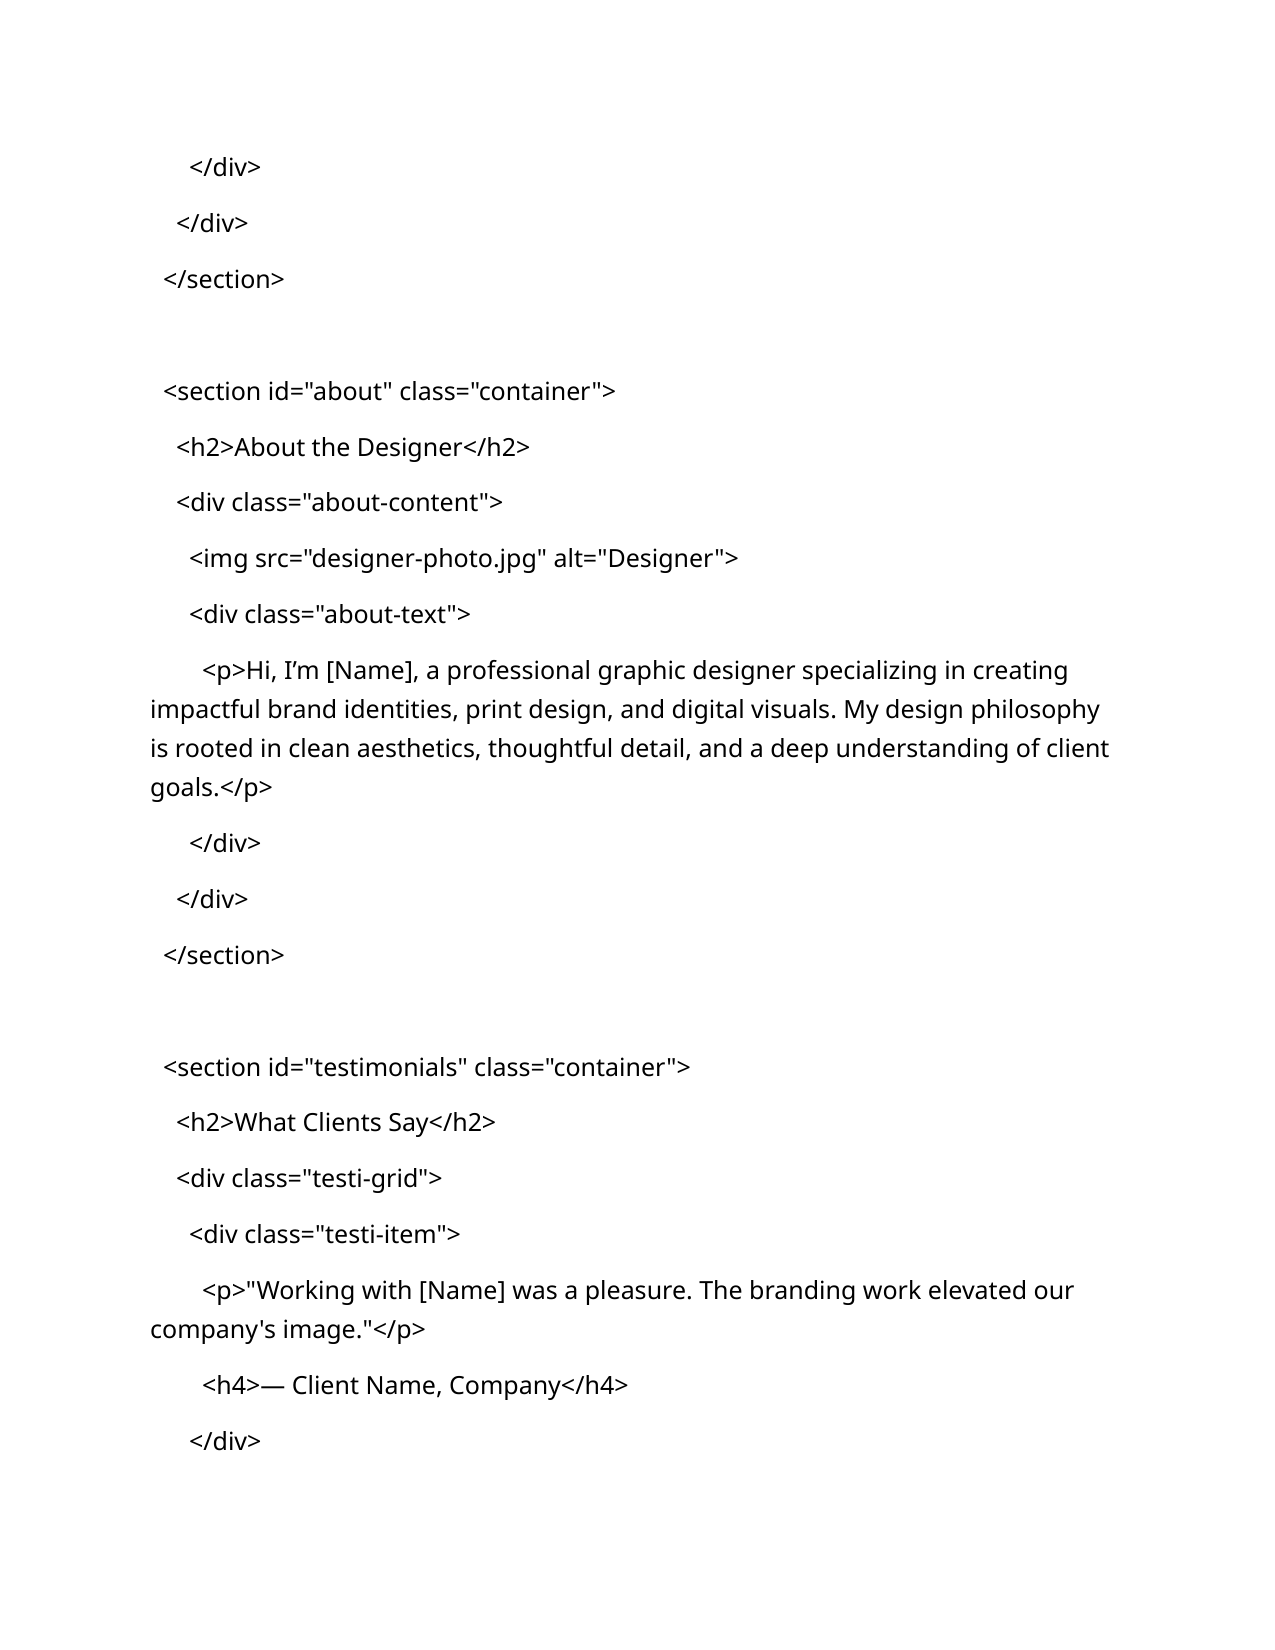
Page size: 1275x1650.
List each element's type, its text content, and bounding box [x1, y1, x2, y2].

text <section id="about" class="container"> [150, 373, 1125, 407]
text <section id="testimonials" class="container"> [150, 1049, 1125, 1083]
text </div> [150, 150, 1125, 184]
text </div> [150, 882, 1125, 916]
text <h4>— Client Name, Company</h4> [150, 1367, 1125, 1402]
text <div class="testi-grid"> [150, 1161, 1125, 1195]
text </div> [150, 1423, 1125, 1457]
text <div class="about-text"> [150, 597, 1125, 631]
text </div> [150, 206, 1125, 240]
text <div class="testi-item"> [150, 1217, 1125, 1251]
text </section> [150, 937, 1125, 972]
text <h2>About the Designer</h2> [150, 429, 1125, 463]
text <p>Hi, I’m [Name], a professional graphic designer specializing in creating impactful brand identities, print design, and digital visuals. My design philosophy is rooted in clean aesthetics, thoughtful detail, and a deep understanding of client goals.</p> [150, 652, 1125, 804]
text <img src="designer-photo.jpg" alt="Designer"> [150, 541, 1125, 575]
text <p>"Working with [Name] was a pleasure. The branding work elevated our company's image."</p> [150, 1272, 1125, 1346]
text </div> [150, 826, 1125, 860]
text </section> [150, 262, 1125, 296]
text <div class="about-content"> [150, 485, 1125, 519]
text <h2>What Clients Say</h2> [150, 1105, 1125, 1139]
